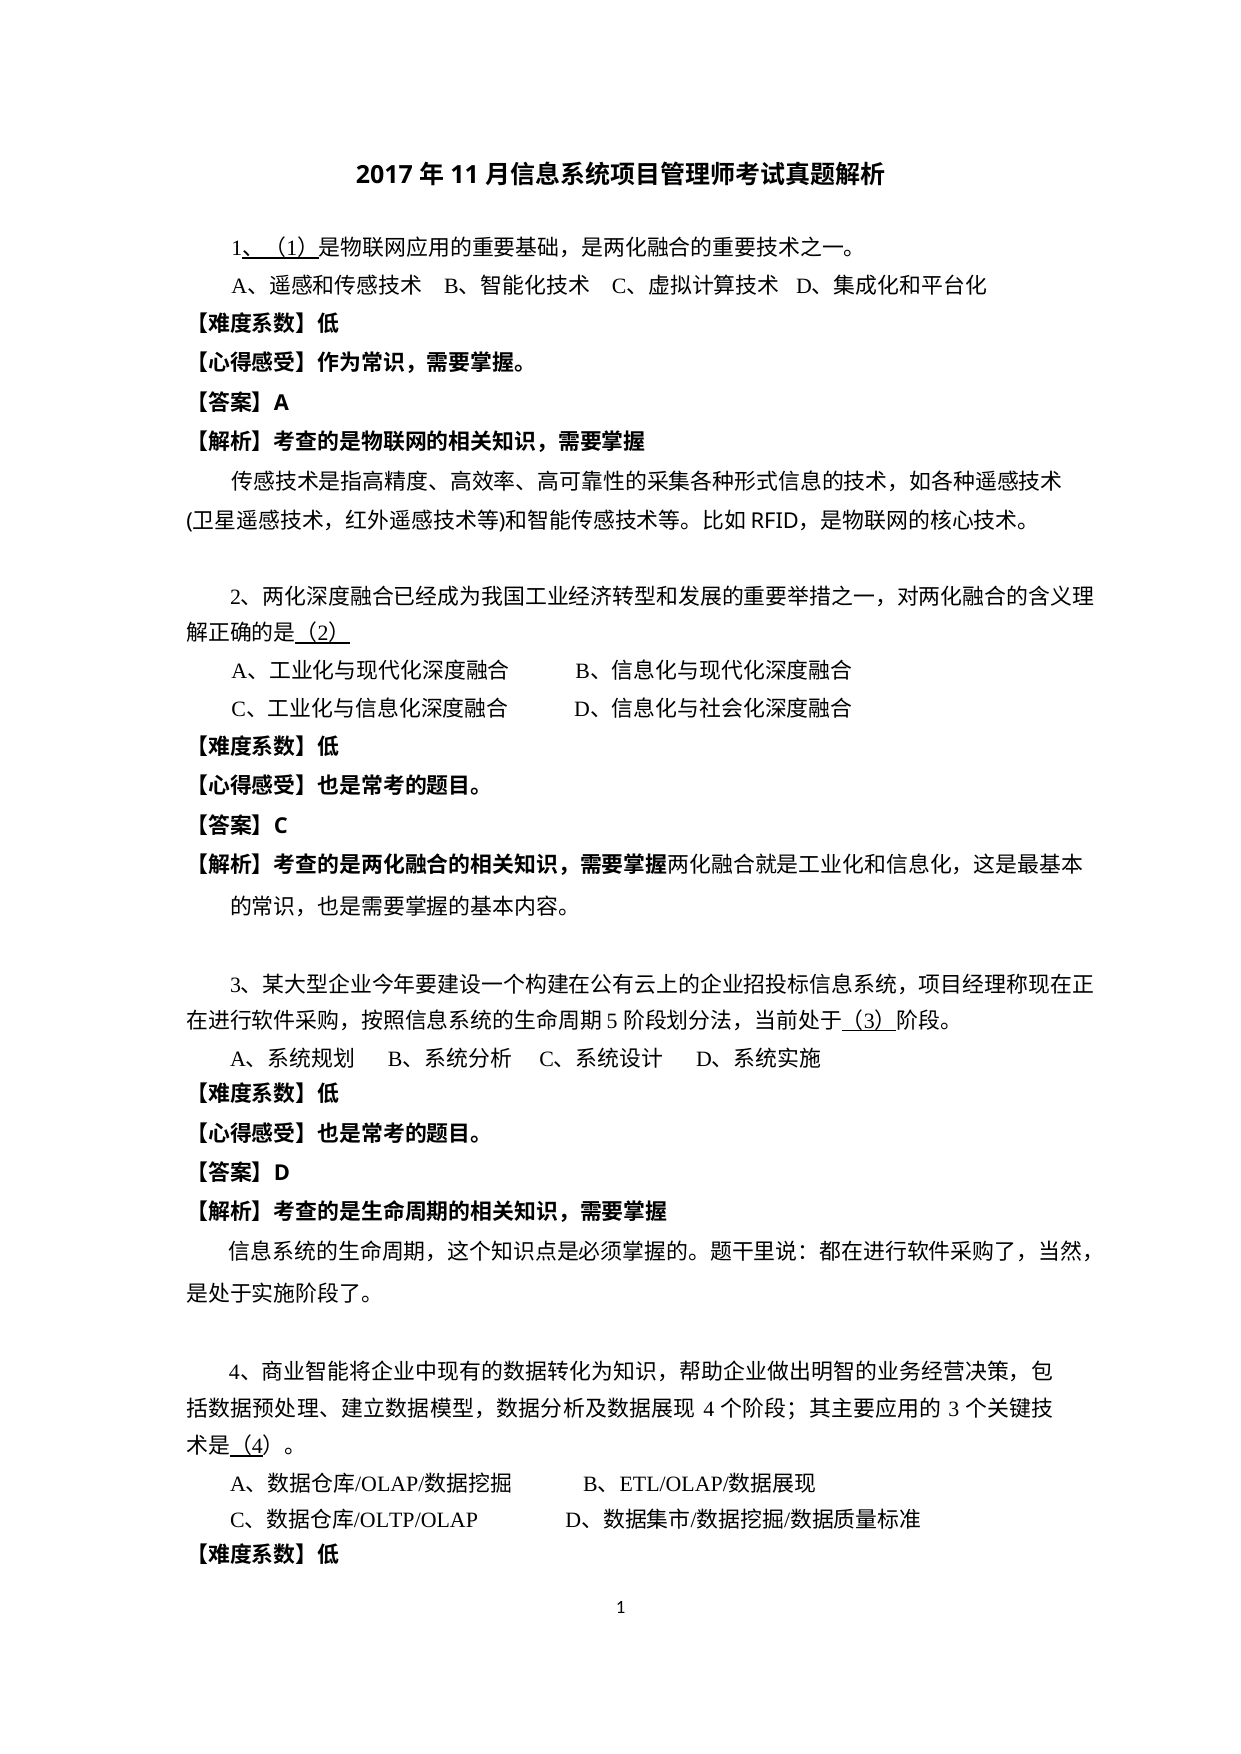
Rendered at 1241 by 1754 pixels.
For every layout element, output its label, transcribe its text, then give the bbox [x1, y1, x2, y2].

text 【答案】D [186, 1155, 879, 1187]
text 【解析】考查的是两化融合的相关知识，需要掌握两化融合就是工业化和信息化，这是最基本的常识，也是需要掌握的基本内容。 [186, 847, 1098, 921]
text 【难度系数】低 [186, 729, 879, 761]
text C、工业化与信息化深度融合 D、信息化与社会化深度融合 [231, 691, 1098, 722]
text 【难度系数】低 [186, 1076, 879, 1108]
text 【心得感受】也是常考的题目。 [186, 768, 879, 800]
text 2、两化深度融合已经成为我国工业经济转型和发展的重要举措之一，对两化融合的含义理解正确的是（2） [186, 579, 1098, 646]
text 3、某大型企业今年要建设一个构建在公有云上的企业招投标信息系统，项目经理称现在正在进行软件采购，按照信息系统的生命周期 5 阶段划分法，当前处于（3）阶段。 [186, 967, 1098, 1034]
text 4、商业智能将企业中现有的数据转化为知识，帮助企业做出明智的业务经营决策，包括数据预处理、建立数据模型，数据分析及数据展现 4 个阶段；其主要应用的 3 个关键技术是（4）。 [186, 1354, 1054, 1460]
text 【答案】C [186, 808, 879, 839]
text 【心得感受】作为常识，需要掌握。 [186, 345, 879, 377]
text 2017 年 11 月信息系统项目管理师考试真题解析 [187, 154, 1053, 191]
text 【难度系数】低 [186, 306, 879, 338]
text 【答案】A [186, 385, 879, 417]
text 【难度系数】低 [186, 1537, 879, 1569]
text 【解析】考查的是物联网的相关知识，需要掌握 [186, 424, 879, 456]
text (卫星遥感技术，红外遥感技术等)和智能传感技术等。比如RFID，是物联网的核心技术。 [186, 503, 1098, 535]
text 1、（1）是物联网应用的重要基础，是两化融合的重要技术之一。 [231, 230, 1098, 262]
text A、数据仓库/OLAP/数据挖掘 B、ETL/OLAP/数据展现 [230, 1466, 1055, 1498]
text 信息系统的生命周期，这个知识点是必须掌握的。题干里说：都在进行软件采购了，当然，是处于实施阶段了。 [186, 1234, 1098, 1307]
text C、数据仓库/OLTP/OLAP D、数据集市/数据挖掘/数据质量标准 [230, 1502, 1055, 1533]
text 传感技术是指高精度、高效率、高可靠性的采集各种形式信息的技术，如各种遥感技术 [231, 464, 1098, 495]
text A、工业化与现代化深度融合 B、信息化与现代化深度融合 [231, 653, 1098, 684]
text A、系统规划 B、系统分析 C、系统设计 D、系统实施 [230, 1041, 1055, 1072]
text A、遥感和传感技术 B、智能化技术 C、虚拟计算技术 D、集成化和平台化 [231, 268, 1098, 300]
text 【心得感受】也是常考的题目。 [186, 1116, 879, 1147]
text 【解析】考查的是生命周期的相关知识，需要掌握 [186, 1194, 879, 1226]
